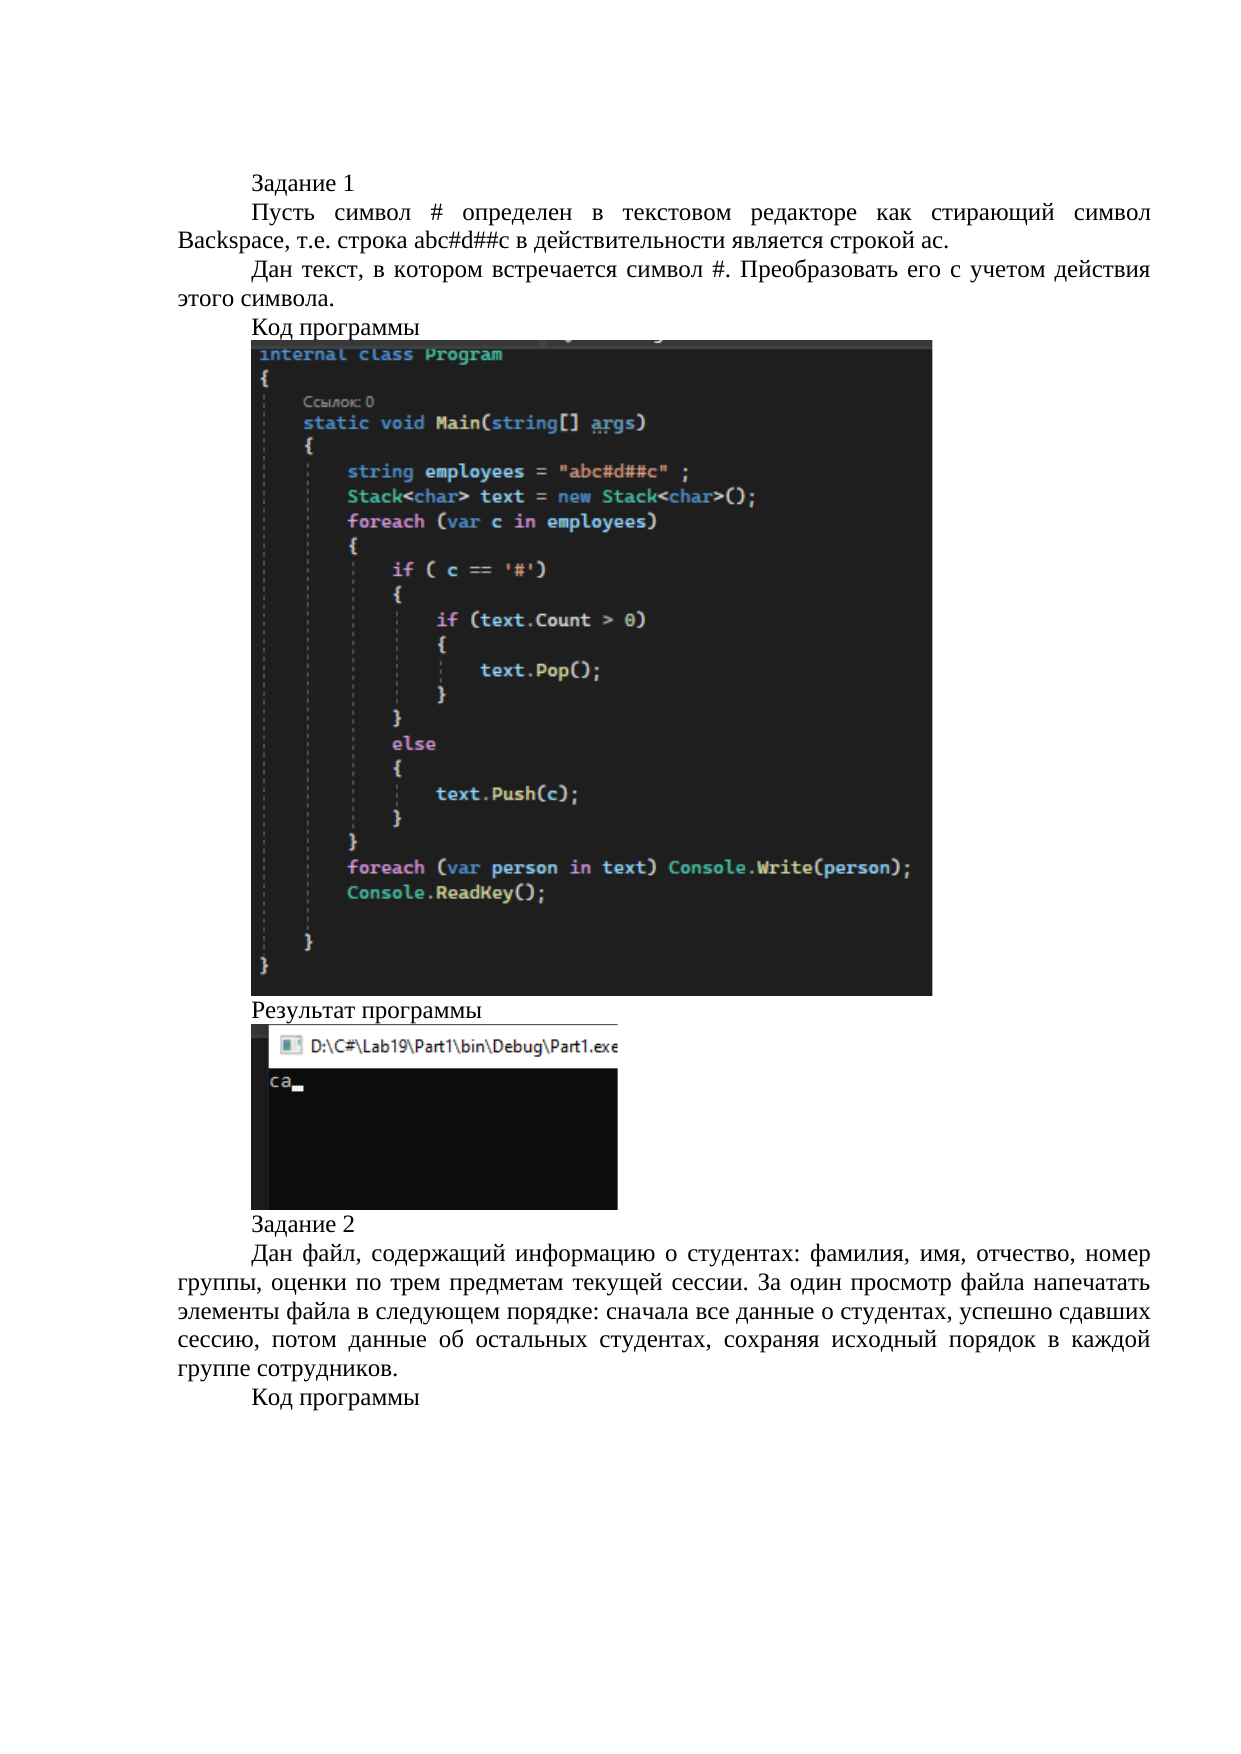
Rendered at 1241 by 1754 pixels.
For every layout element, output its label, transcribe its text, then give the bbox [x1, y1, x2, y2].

text Код программы [177, 1382, 1152, 1411]
text Пусть символ # определен в текстовом редакторе как стирающий символ Backspace, т.е. строка abc#d##c в действительности является строкой ac. [177, 197, 1152, 254]
text Задание 1 [177, 168, 1152, 197]
picture [251, 1024, 618, 1210]
text Задание 2 [177, 1209, 1152, 1238]
text Код программы [177, 312, 1152, 341]
picture [251, 340, 933, 996]
text Дан файл, содержащий информацию о студентах: фамилия, имя, отчество, номер группы, оценки по трем предметам текущей сессии. За один просмотр файла напечатать элементы файла в следующем порядке: сначала все данные о студентах, успешно сдавших сессию, потом данные об остальных студентах, сохраняя исходный порядок в каждой группе сотрудников. [177, 1238, 1152, 1382]
text Дан текст, в котором встречается символ #. Преобразовать его с учетом действия этого символа. [177, 254, 1152, 312]
text Результат программы [177, 995, 1152, 1024]
